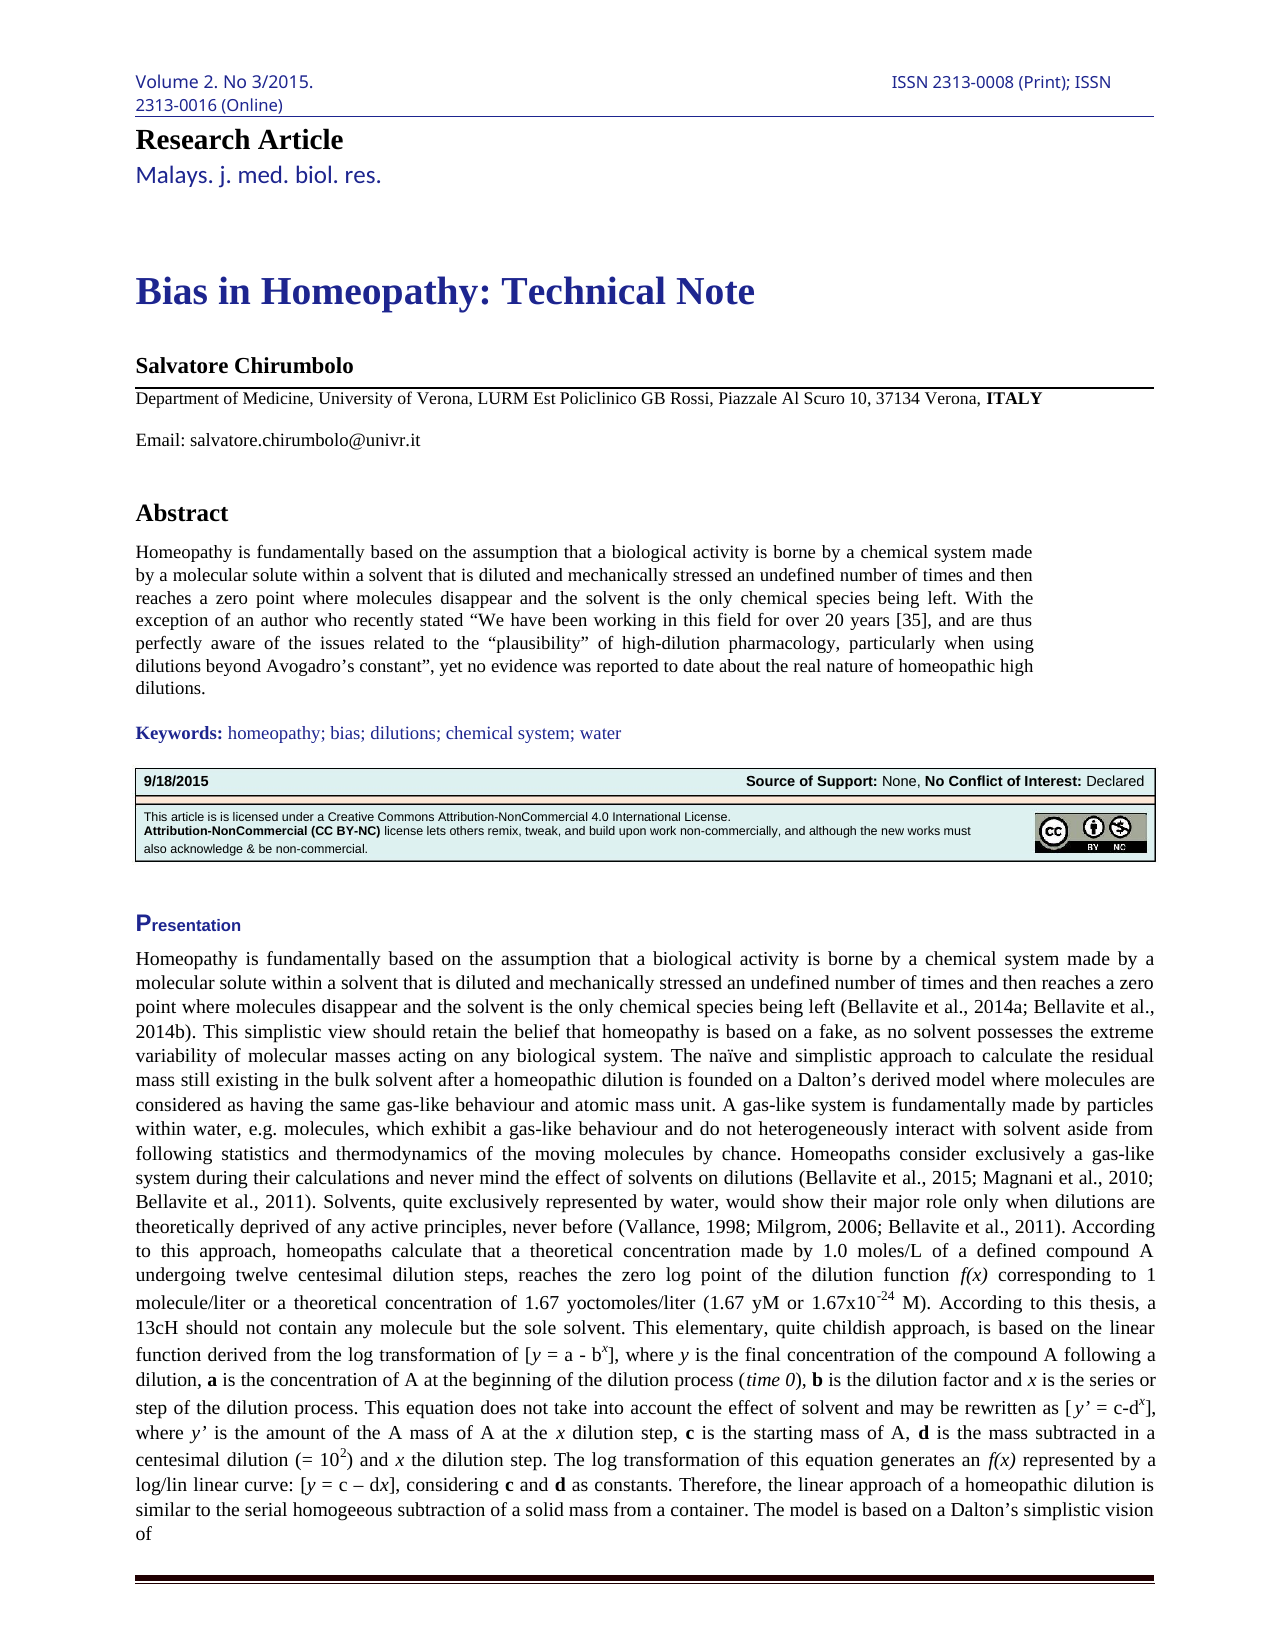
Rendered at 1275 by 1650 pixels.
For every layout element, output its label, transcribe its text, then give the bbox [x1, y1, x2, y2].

text Malays. j. med. biol. res. [135, 159, 1156, 189]
text Attribution-NonCommercial (CC BY-NC) license lets others remix, tweak, and build upon work non-commercially, and although the new works must also acknowledge & be non-commercial. [144, 824, 996, 856]
text Email: salvatore.chirumbolo@univr.it [135, 429, 1156, 451]
text Presentation [135, 908, 1156, 936]
text 9/18/2015 Source of Support: None, No Conflict of Interest: Declared [144, 773, 1156, 789]
text Homeopathy is fundamentally based on the assumption that a biological activity is borne by a chemical system made by a molecular solute within a solvent that is diluted and mechanically stressed an undefined number of times and then reaches a zero point where molecules disappear and the solvent is the only chemical species being left. With the exception of an author who recently stated “We have been working in this field for over 20 years [35], and are thus perfectly aware of the issues related to the “plausibility” of high-dilution pharmacology, particularly when using dilutions beyond Avogadro’s constant”, yet no evidence was reported to date about the real nature of homeopathic high dilutions. [135, 541, 1035, 699]
text Volume 2. No 3/2015. ISSN 2313-0008 (Print); ISSN 2313-0016 (Online) [135, 70, 1156, 117]
text Abstract [135, 498, 1156, 527]
text Research Article [135, 122, 1156, 156]
picture [131, 764, 1159, 865]
text Salvatore Chirumbolo [135, 352, 1156, 378]
text Bias in Homeopathy: Technical Note [135, 267, 1156, 313]
text Homeopathy is fundamentally based on the assumption that a biological activity is borne by a chemical system made by a molecular solute within a solvent that is diluted and mechanically stressed an undefined number of times and then reaches a zero point where molecules disappear and the solvent is the only chemical species being left (Bellavite et al., 2014a; Bellavite et al., 2014b). This simplistic view should retain the belief that homeopathy is based on a fake, as no solvent possesses the extreme variability of molecular masses acting on any biological system. The naïve and simplistic approach to calculate the residual mass still existing in the bulk solvent after a homeopathic dilution is founded on a Dalton’s derived model where molecules are considered as having the same gas-like behaviour and atomic mass unit. A gas-like system is fundamentally made by particles within water, e.g. molecules, which exhibit a gas-like behaviour and do not heterogeneously interact with solvent aside from following statistics and thermodynamics of the moving molecules by chance. Homeopaths consider exclusively a gas-like system during their calculations and never mind the effect of solvents on dilutions (Bellavite et al., 2015; Magnani et al., 2010; Bellavite et al., 2011). Solvents, quite exclusively represented by water, would show their major role only when dilutions are theoretically deprived of any active principles, never before (Vallance, 1998; Milgrom, 2006; Bellavite et al., 2011). According to this approach, homeopaths calculate that a theoretical concentration made by 1.0 moles/L of a defined compound A undergoing twelve centesimal dilution steps, reaches the zero log point of the dilution function f(x) corresponding to 1 molecule/liter or a theoretical concentration of 1.67 yoctomoles/liter (1.67 yM or 1.67x10-24 M). According to this thesis, a 13cH should not contain any molecule but the sole solvent. This elementary, quite childish approach, is based on the linear function derived from the log transformation of [y = a - bx], where y is the final concentration of the compound A following a dilution, a is the concentration of A at the beginning of the dilution process (time 0), b is the dilution factor and x is the series or step of the dilution process. This equation does not take into account the effect of solvent and may be rewritten as [y’ = c-dx], where y’ is the amount of the A mass of A at the x dilution step, c is the starting mass of A, d is the mass subtracted in a centesimal dilution (= 102) and x the dilution step. The log transformation of this equation generates an f(x) represented by a log/lin linear curve: [y = c – dx], considering c and d as constants. Therefore, the linear approach of a homeopathic dilution is similar to the serial homogeeous subtraction of a solid mass from a container. The model is based on a Dalton’s simplistic vision of [135, 947, 1156, 1545]
text This article is is licensed under a Creative Commons Attribution-NonCommercial 4.0 International License. [144, 809, 1156, 823]
text Keywords: homeopathy; bias; dilutions; chemical system; water [135, 722, 1156, 743]
text Department of Medicine, University of Verona, LURM Est Policlinico GB Rossi, Piazzale Al Scuro 10, 37134 Verona, ITALY [135, 388, 1156, 408]
